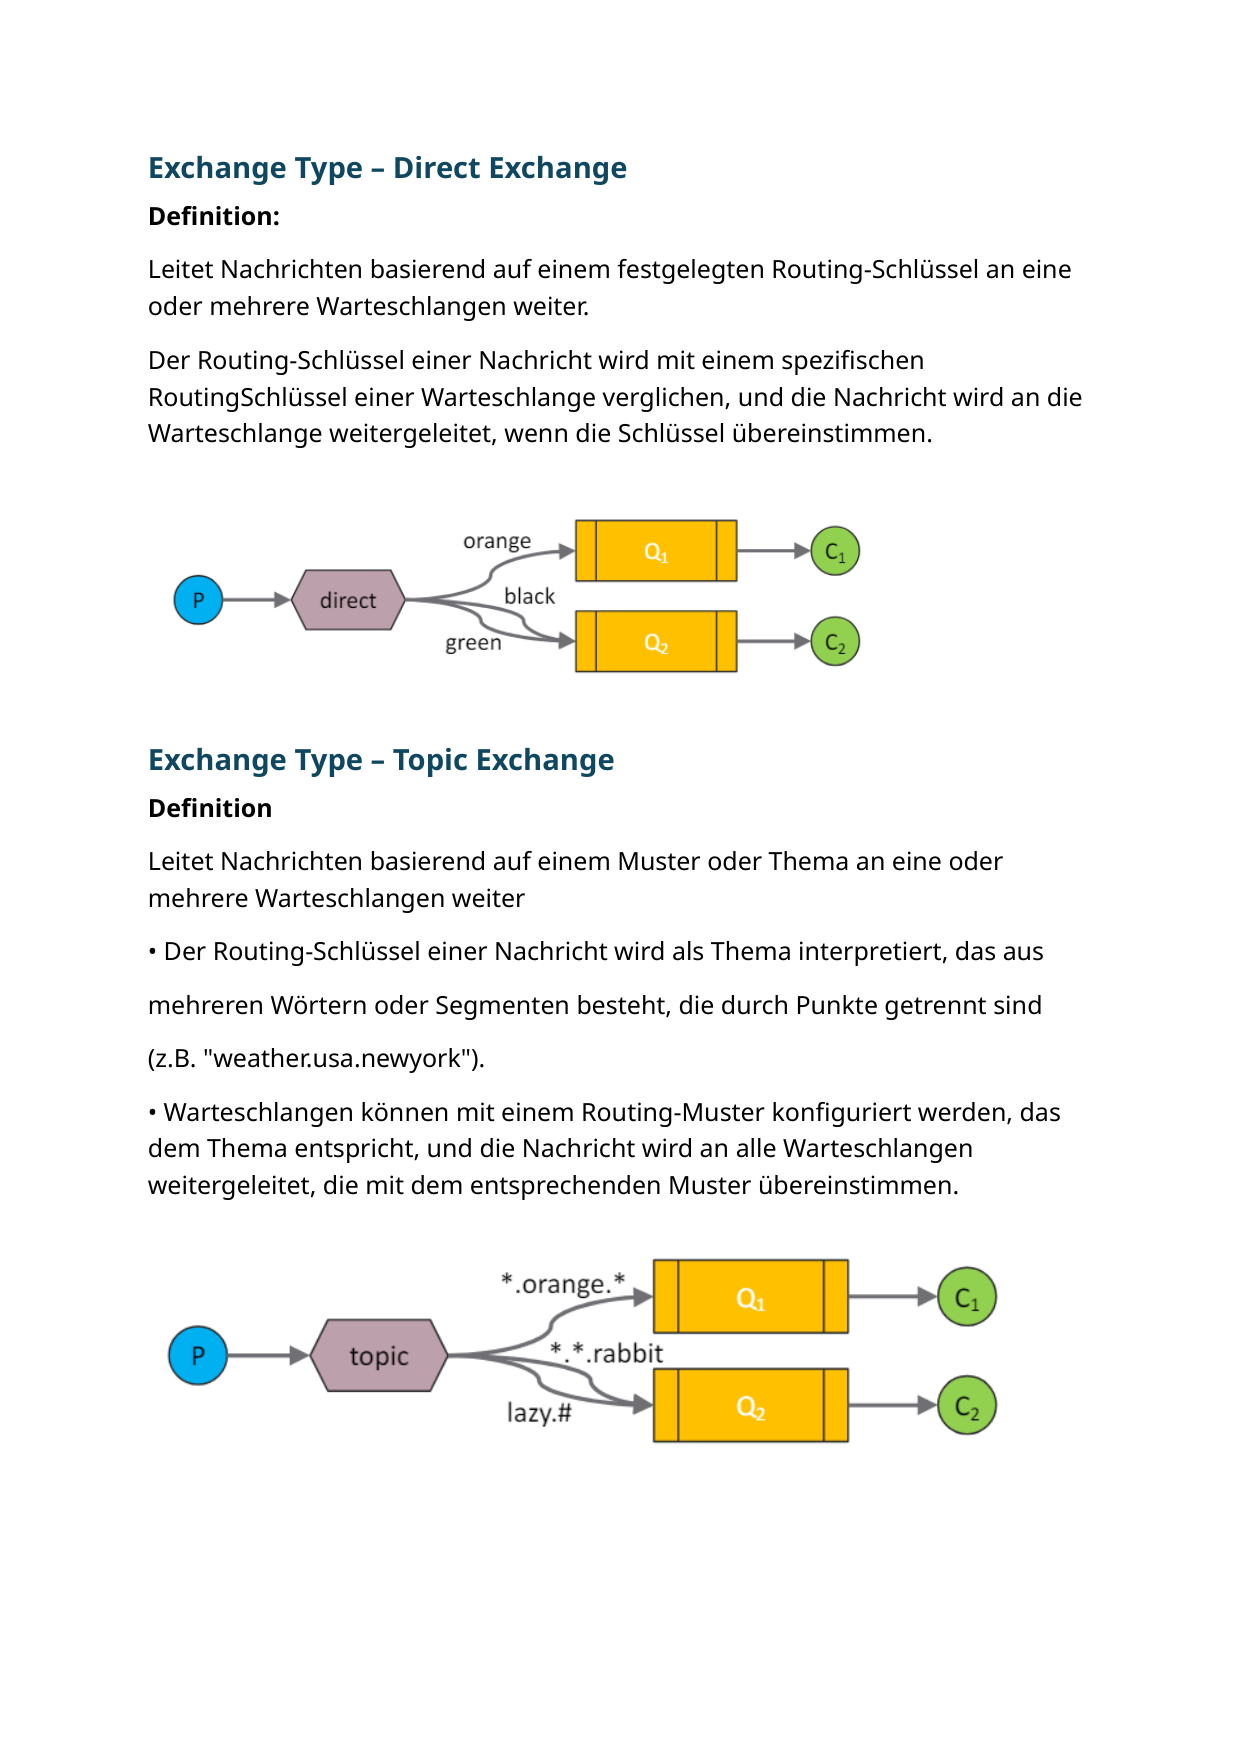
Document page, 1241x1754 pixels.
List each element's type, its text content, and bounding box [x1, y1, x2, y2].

text mehreren Wörtern oder Segmenten besteht, die durch Punkte getrennt sind [148, 987, 1093, 1021]
subtitle Exchange Type – Direct Exchange [148, 148, 1093, 187]
picture [147, 1221, 1034, 1463]
text (z.B. "weather.usa.newyork"). [148, 1041, 1093, 1075]
text Definition [148, 790, 1093, 824]
text Der Routing-Schlüssel einer Nachricht wird mit einem spezifischen RoutingSchlüssel einer Warteschlange verglichen, und die Nachricht wird an die Warteschlange weitergeleitet, wenn die Schlüssel übereinstimmen. [148, 342, 1093, 450]
picture [147, 469, 920, 700]
text Definition: [148, 199, 1093, 233]
text • Der Routing-Schlüssel einer Nachricht wird als Thema interpretiert, das aus [148, 934, 1093, 968]
subtitle Exchange Type – Topic Exchange [148, 739, 1093, 779]
text Leitet Nachrichten basierend auf einem festgelegten Routing-Schlüssel an eine oder mehrere Warteschlangen weiter. [148, 252, 1093, 323]
text Leitet Nachrichten basierend auf einem Muster oder Thema an eine oder mehrere Warteschlangen weiter [148, 844, 1093, 914]
text • Warteschlangen können mit einem Routing-Muster konfiguriert werden, das dem Thema entspricht, und die Nachricht wird an alle Warteschlangen weitergeleitet, die mit dem entsprechenden Muster übereinstimmen. [148, 1094, 1093, 1202]
